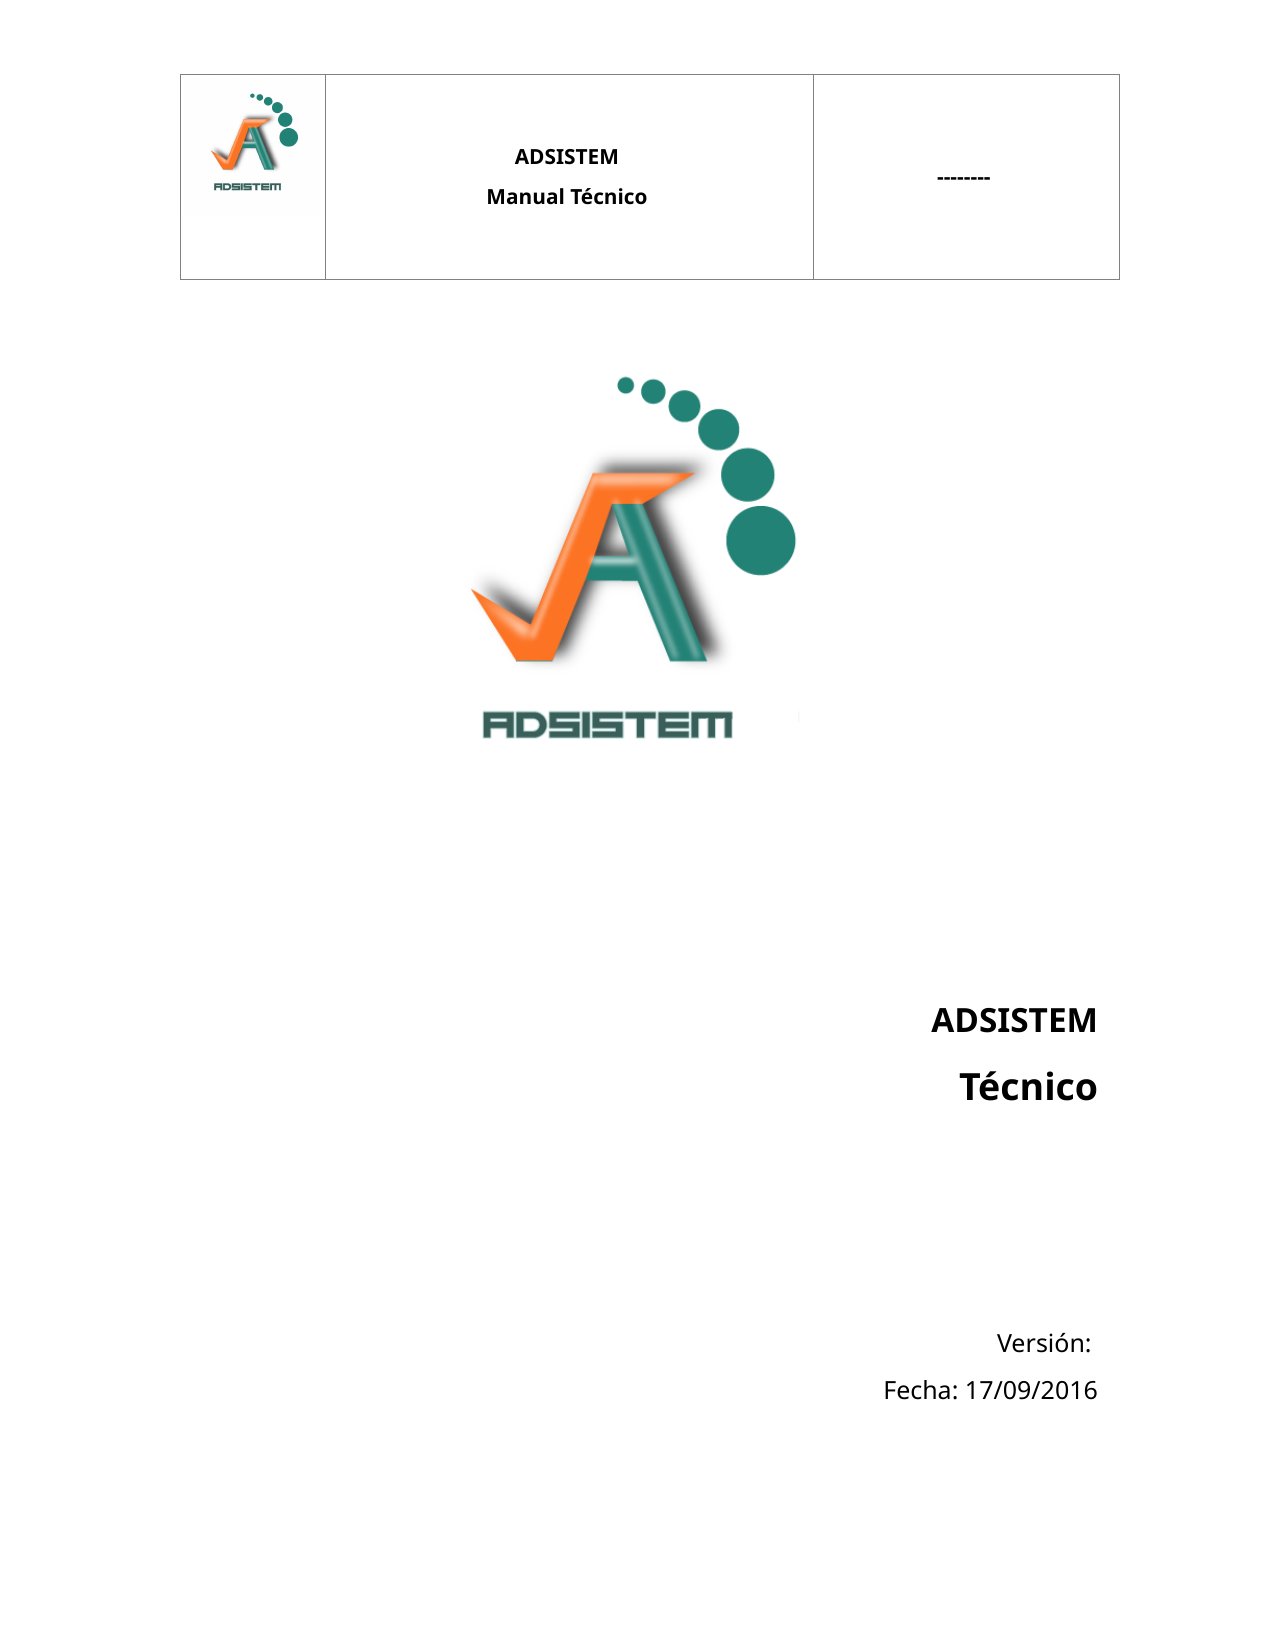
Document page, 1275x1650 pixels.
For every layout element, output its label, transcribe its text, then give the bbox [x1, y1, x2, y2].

picture [368, 316, 887, 836]
picture [183, 77, 323, 217]
text Fecha: 17/09/2016 [177, 1372, 1098, 1406]
title Manual Técnico [177, 1060, 1098, 1111]
text Versión: 0100 [177, 1326, 1098, 1360]
text ADSISTEM [177, 997, 1098, 1042]
